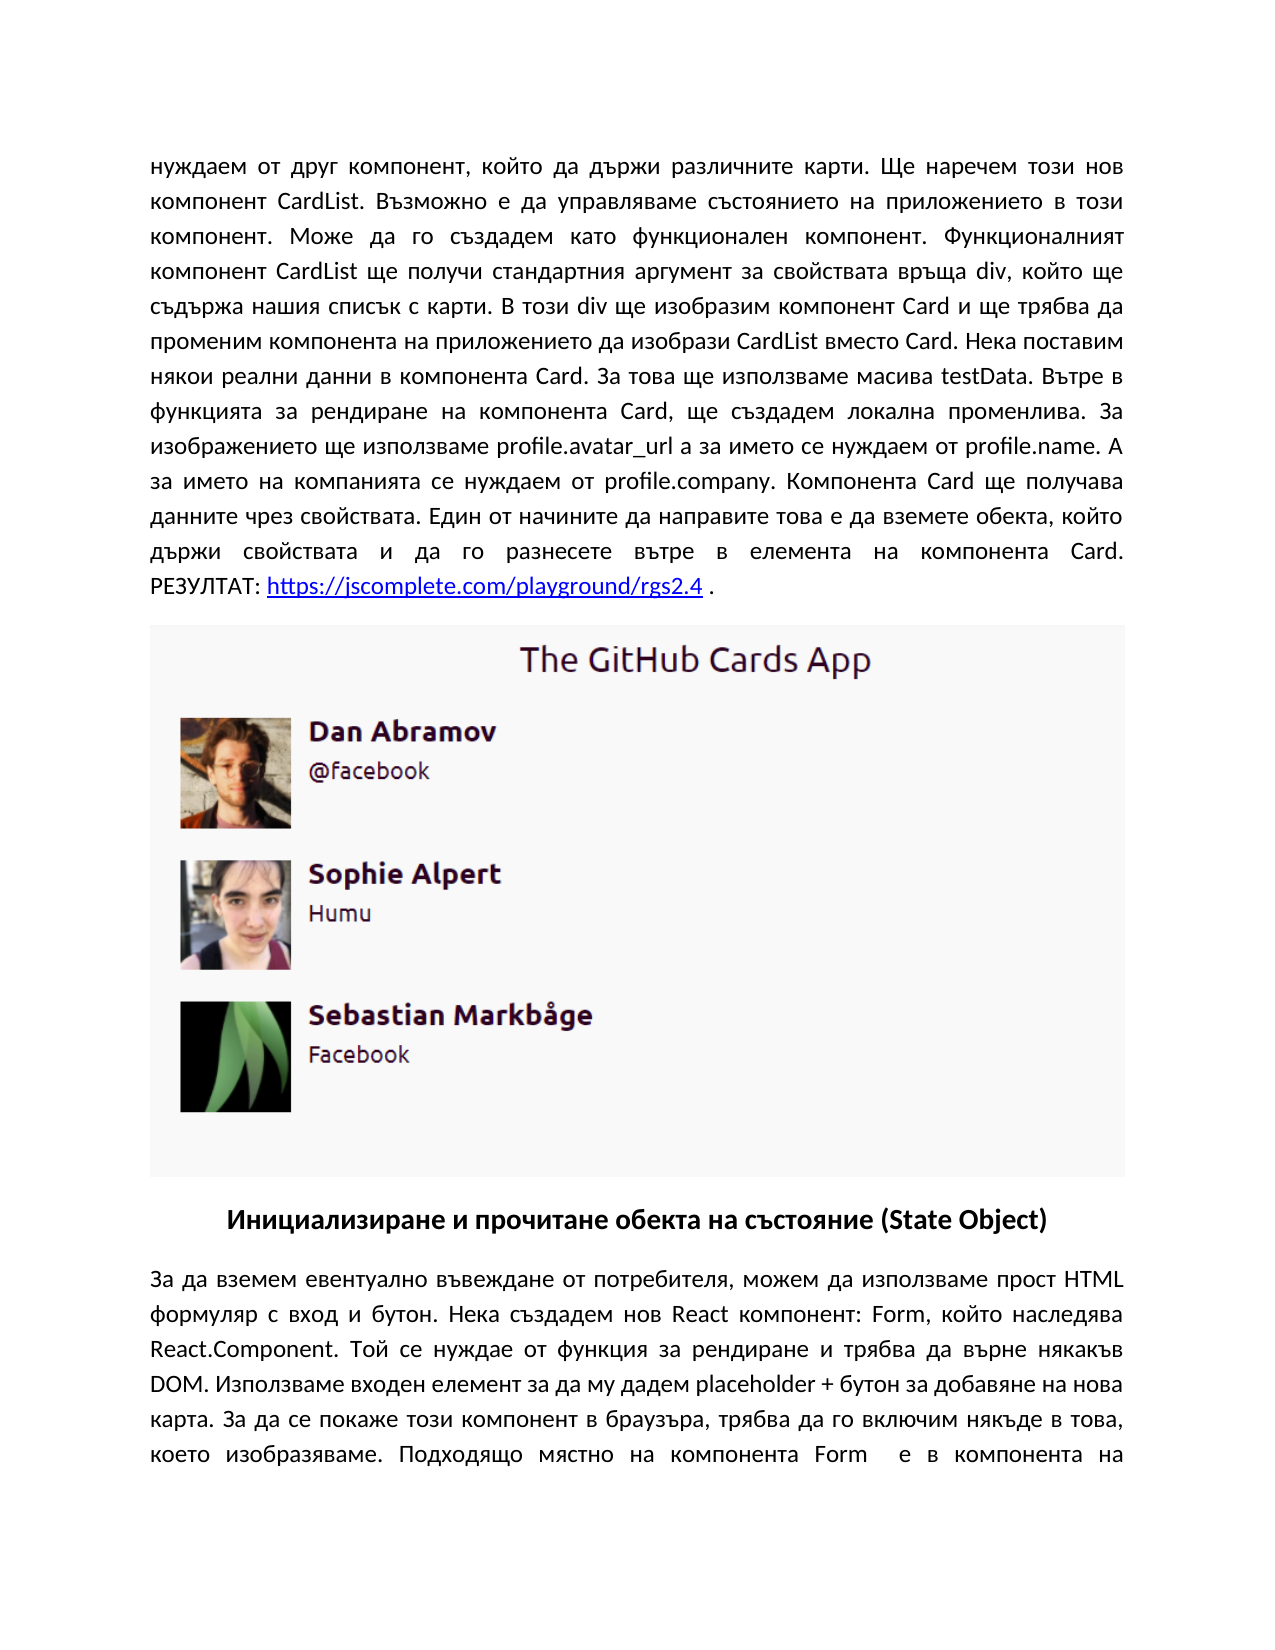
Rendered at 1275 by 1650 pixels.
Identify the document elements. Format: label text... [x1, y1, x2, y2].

picture [150, 625, 1125, 1177]
text Инициализиране и прочитане обекта на състояние (State Object) [150, 1201, 1125, 1237]
